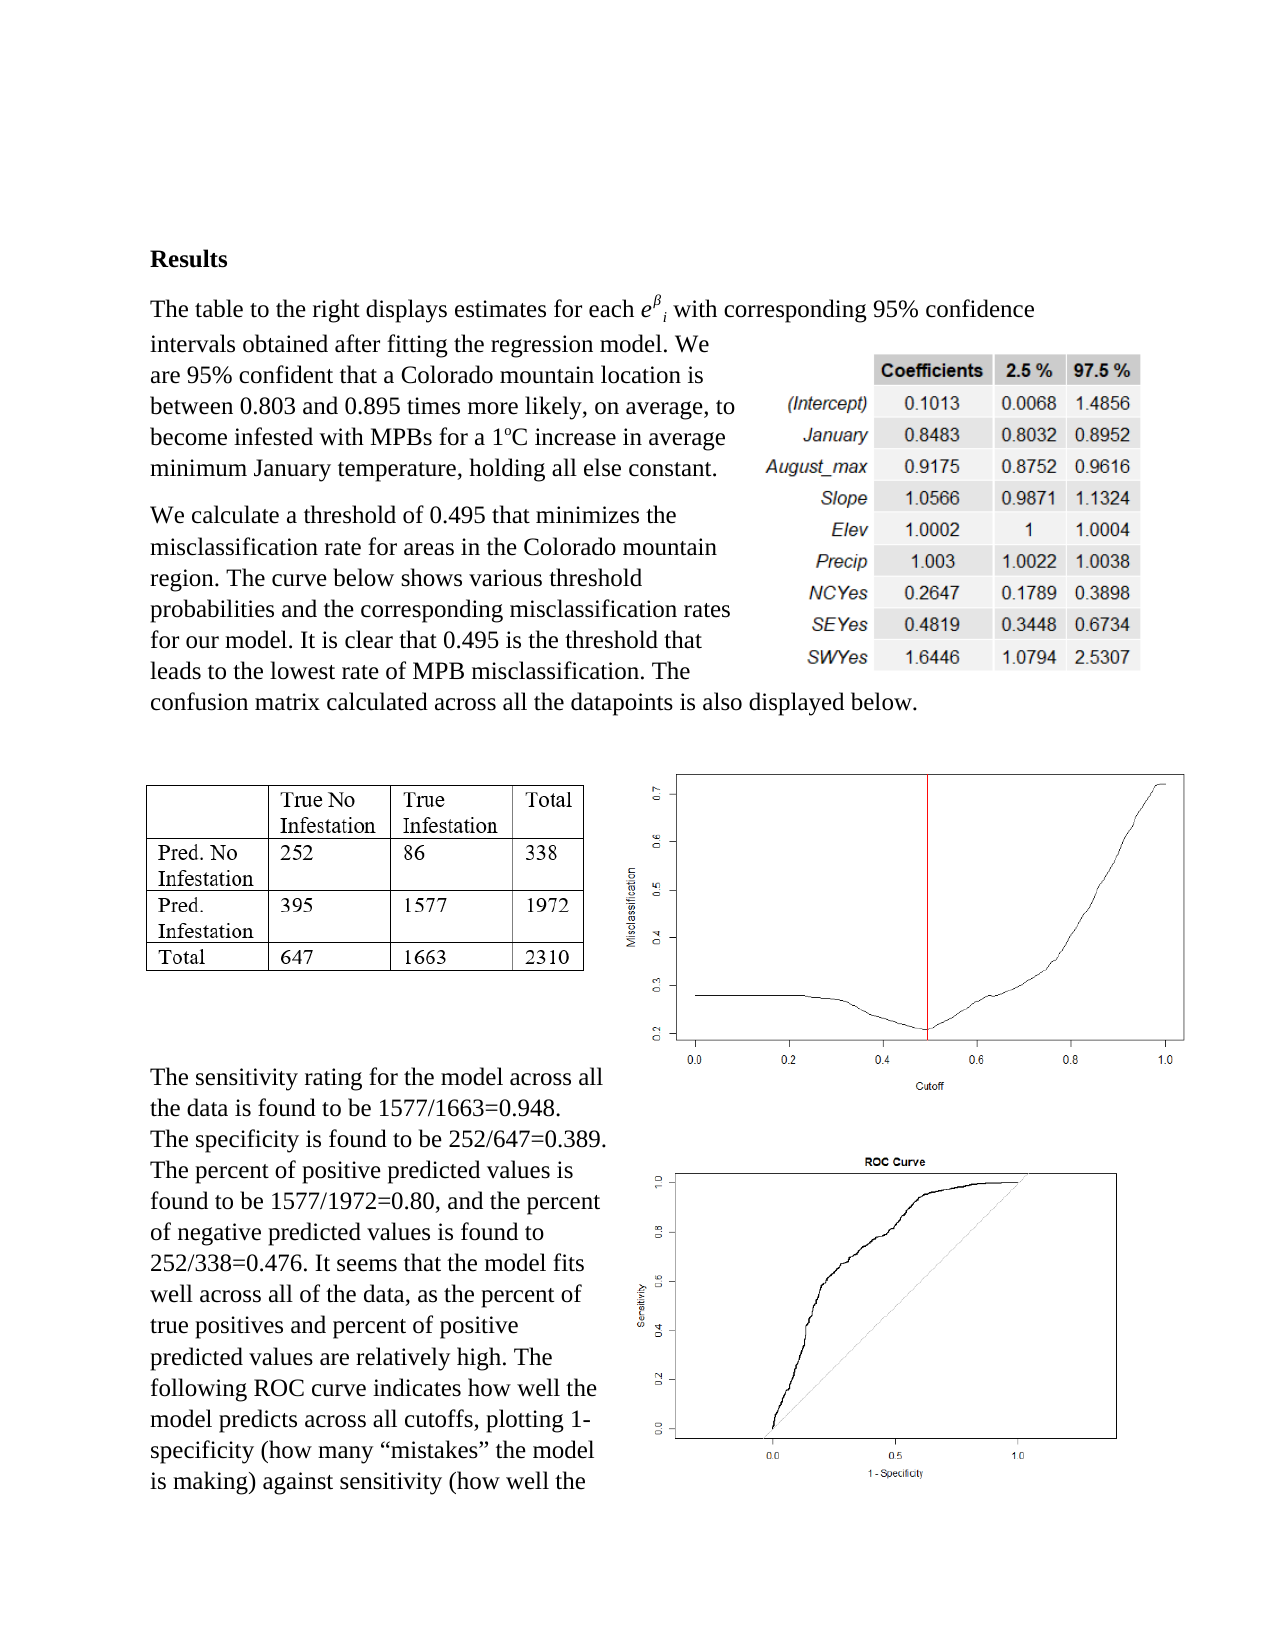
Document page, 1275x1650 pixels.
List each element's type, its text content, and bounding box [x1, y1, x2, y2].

picture [628, 917, 1137, 1249]
text Results [150, 244, 1125, 272]
text We calculate a threshold of 0.495 that minimizes the misclassification rate for areas in the Colorado mountain region. The curve below shows various threshold probabilities and the corresponding misclassification rates for our model. It is clear that 0.495 is the threshold that leads to the lowest rate of MPB misclassification. The confusion matrix calculated across all the datapoints is also displayed below. [150, 501, 1125, 716]
picture [757, 335, 1150, 686]
picture [132, 769, 596, 979]
text The table to the right displays estimates for each with corresponding 95% confidence intervals obtained after fitting the regression model. We are 95% confident that a Colorado mountain location is between 0.803 and 0.895 times more likely, on average, to become infested with MPBs for a 1oC increase in average minimum January temperature, holding all else constant. [150, 291, 1125, 482]
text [150, 1396, 1125, 1487]
